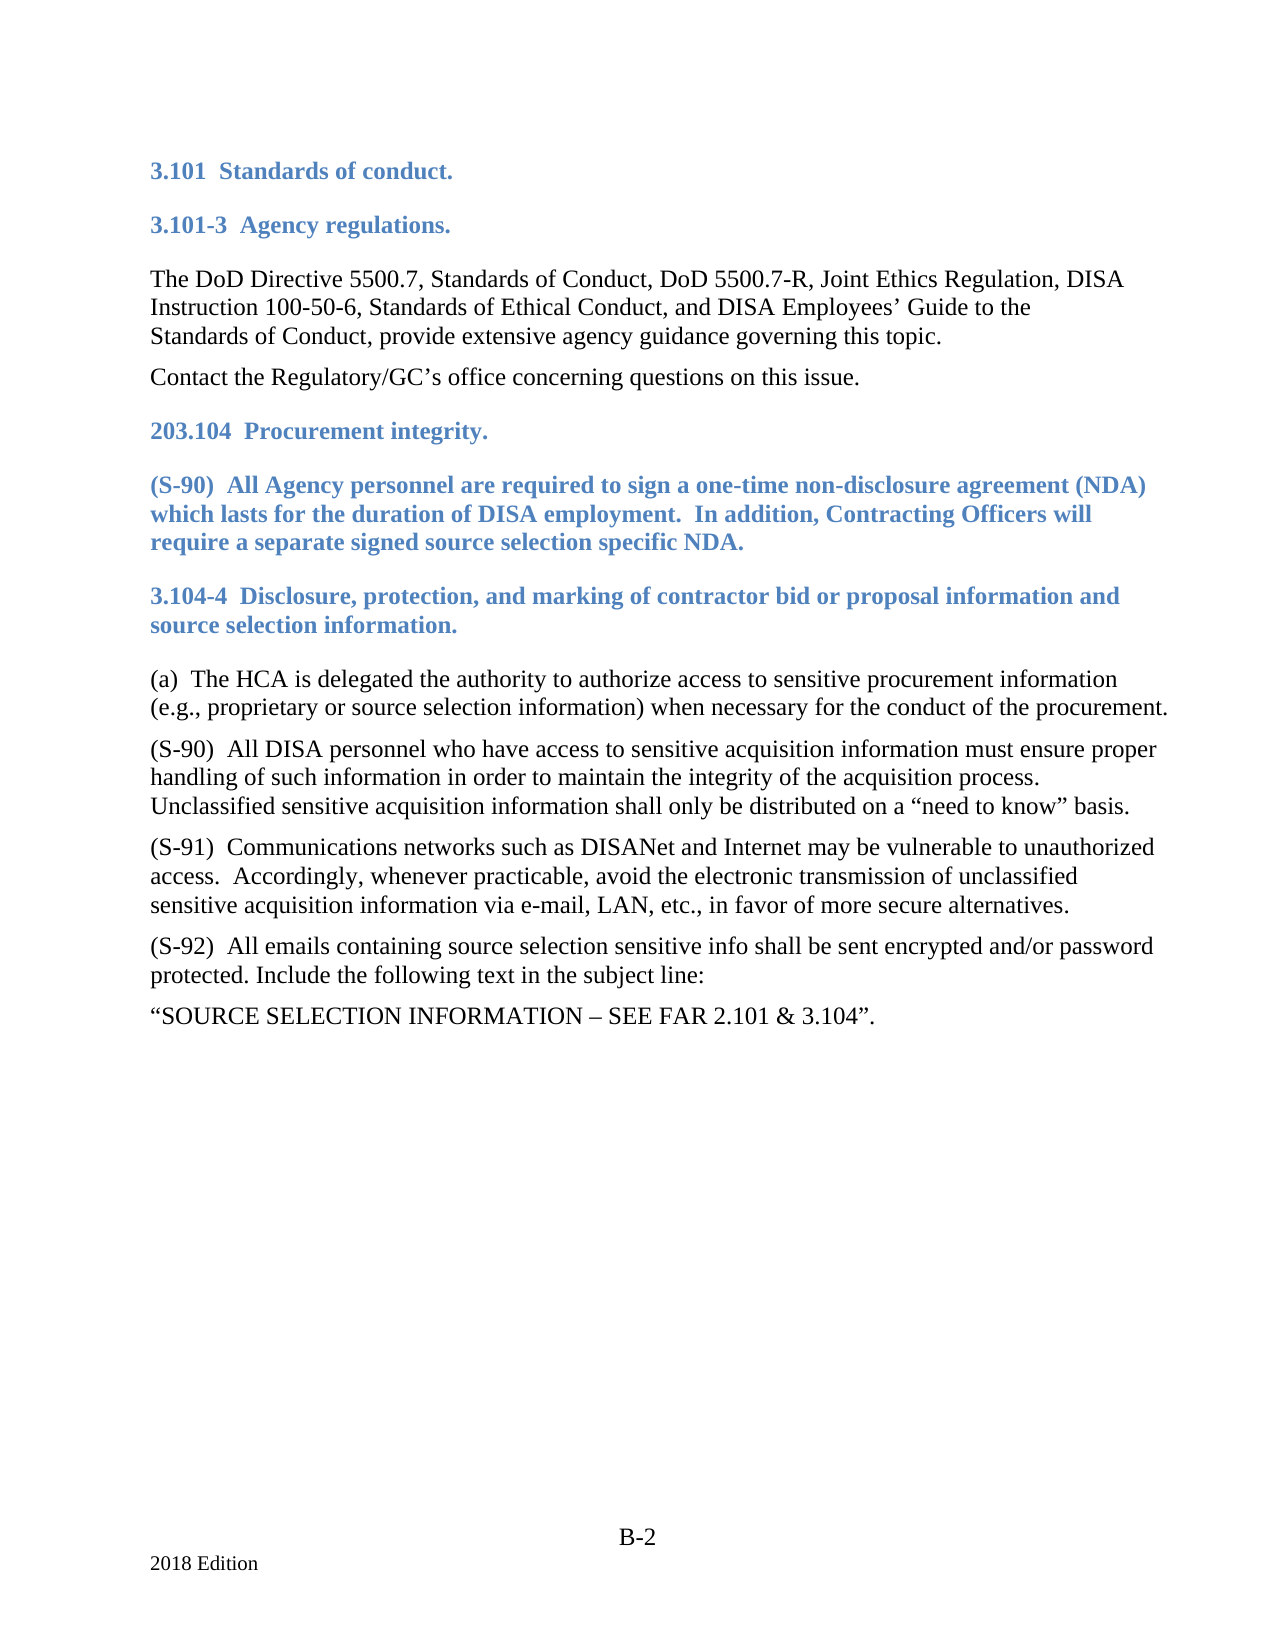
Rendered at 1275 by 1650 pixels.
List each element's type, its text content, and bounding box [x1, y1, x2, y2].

subtitle 3.104-4 Disclosure, protection, and marking of contractor bid or proposal information and source selection information. [150, 581, 1171, 639]
list (S-92) All emails containing source selection sensitive info shall be sent encrypted and/or password protected. Include the following text in the subject line: [150, 931, 1171, 989]
text Contact the Regulatory/GC’s office concerning questions on this issue. [150, 362, 1171, 391]
subtitle 3.101-3 Agency regulations. [150, 210, 1171, 239]
text The DoD Directive 5500.7, Standards of Conduct, DoD 5500.7-R, Joint Ethics Regulation, DISA Instruction 100-50-6, Standards of Ethical Conduct, and DISA Employees’ Guide to the Standards of Conduct, provide extensive agency guidance governing this topic. [150, 264, 1127, 350]
list (S-91) Communications networks such as DISANet and Internet may be vulnerable to unauthorized access. Accordingly, whenever practicable, avoid the electronic transmission of unclassified sensitive acquisition information via e-mail, LAN, etc., in favor of more secure alternatives. [150, 832, 1171, 919]
text “SOURCE SELECTION INFORMATION – SEE FAR 2.101 & 3.104”. [150, 1001, 1171, 1030]
subtitle 3.101 Standards of conduct. [150, 156, 1171, 185]
subtitle (S-90) All Agency personnel are required to sign a one-time non-disclosure agreement (NDA) which lasts for the duration of DISA employment. In addition, Contracting Officers will require a separate signed source selection specific NDA. [150, 470, 1171, 556]
list (a) The HCA is delegated the authority to authorize access to sensitive procurement information (e.g., proprietary or source selection information) when necessary for the conduct of the procurement. [150, 664, 1171, 721]
list (S-90) All DISA personnel who have access to sensitive acquisition information must ensure proper handling of such information in order to maintain the integrity of the acquisition process. Unclassified sensitive acquisition information shall only be distributed on a “need to know” basis. [150, 734, 1171, 820]
subtitle 203.104 Procurement integrity. [150, 416, 1171, 445]
